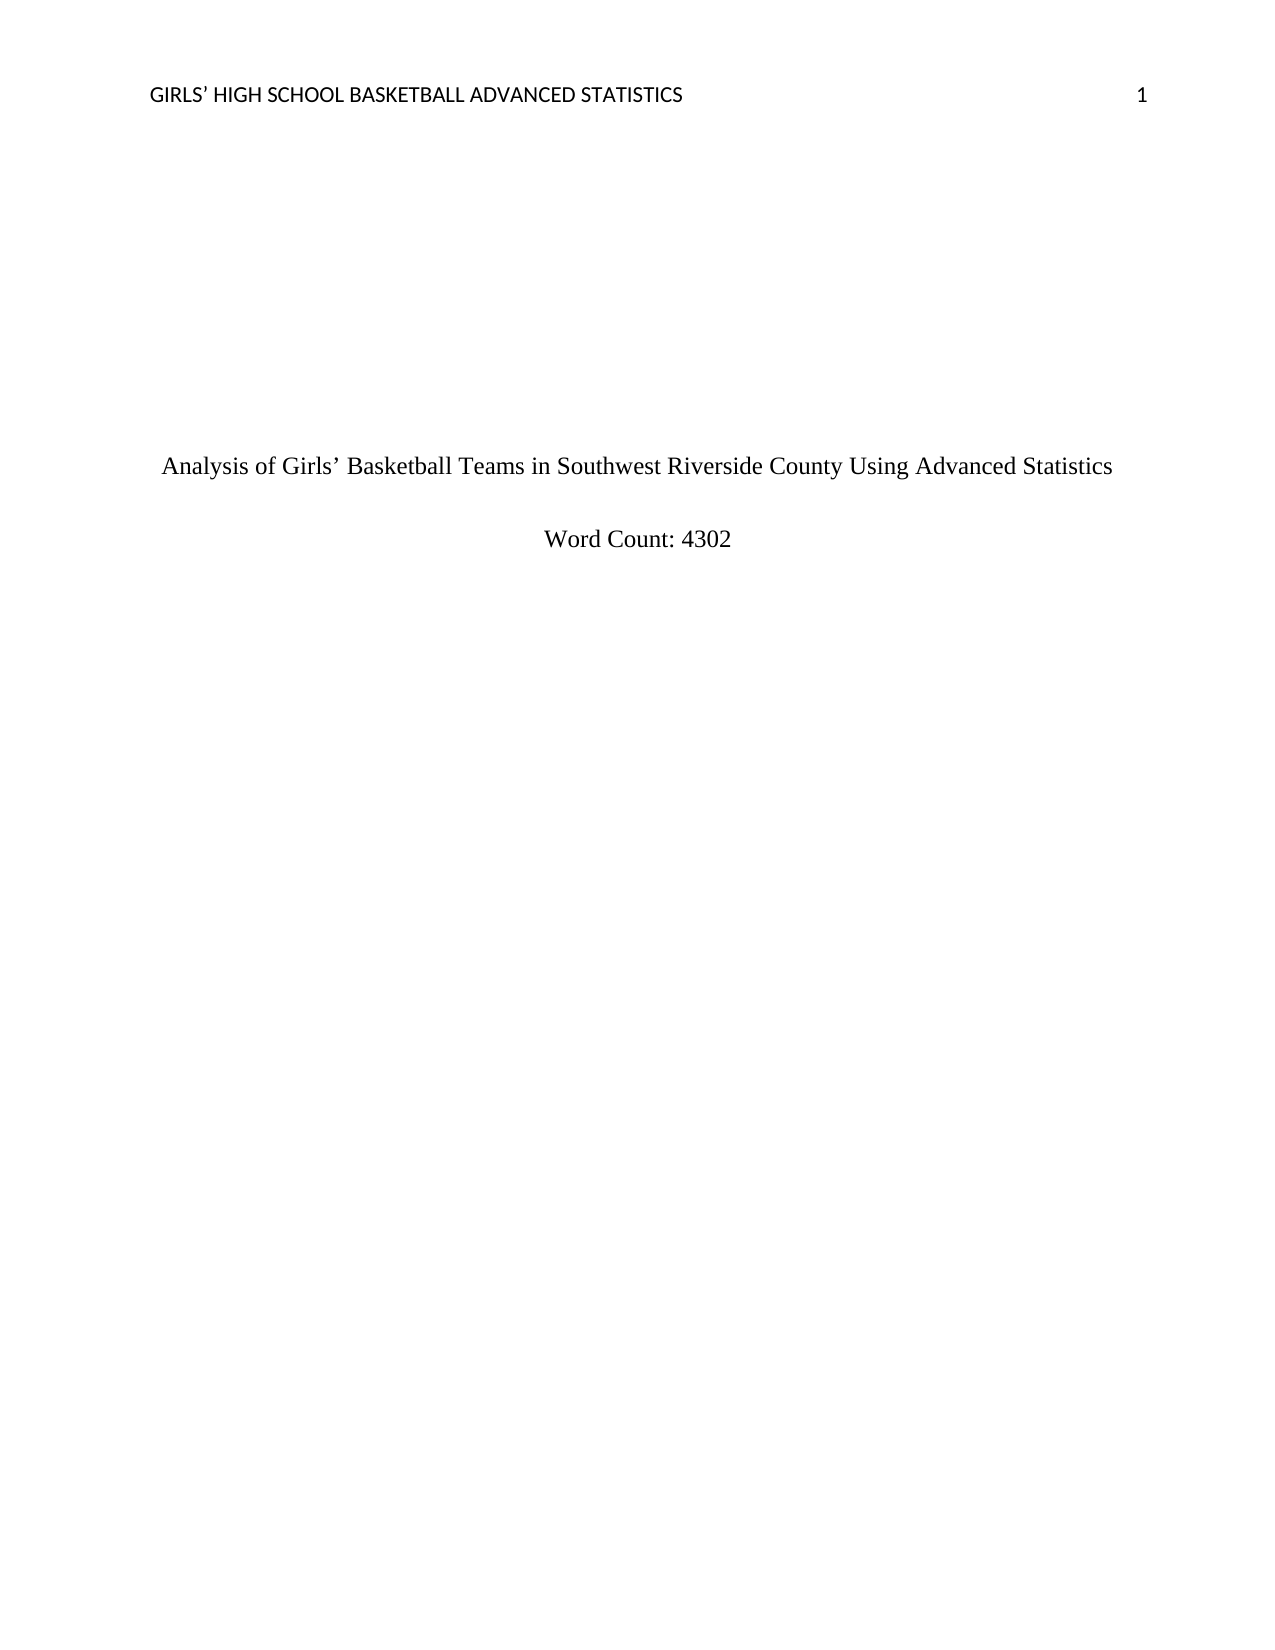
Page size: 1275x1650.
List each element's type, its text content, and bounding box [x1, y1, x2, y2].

text Analysis of Girls’ Basketball Teams in Southwest Riverside County Using Advanced Statistics Word Count: 4302 [150, 451, 1124, 553]
